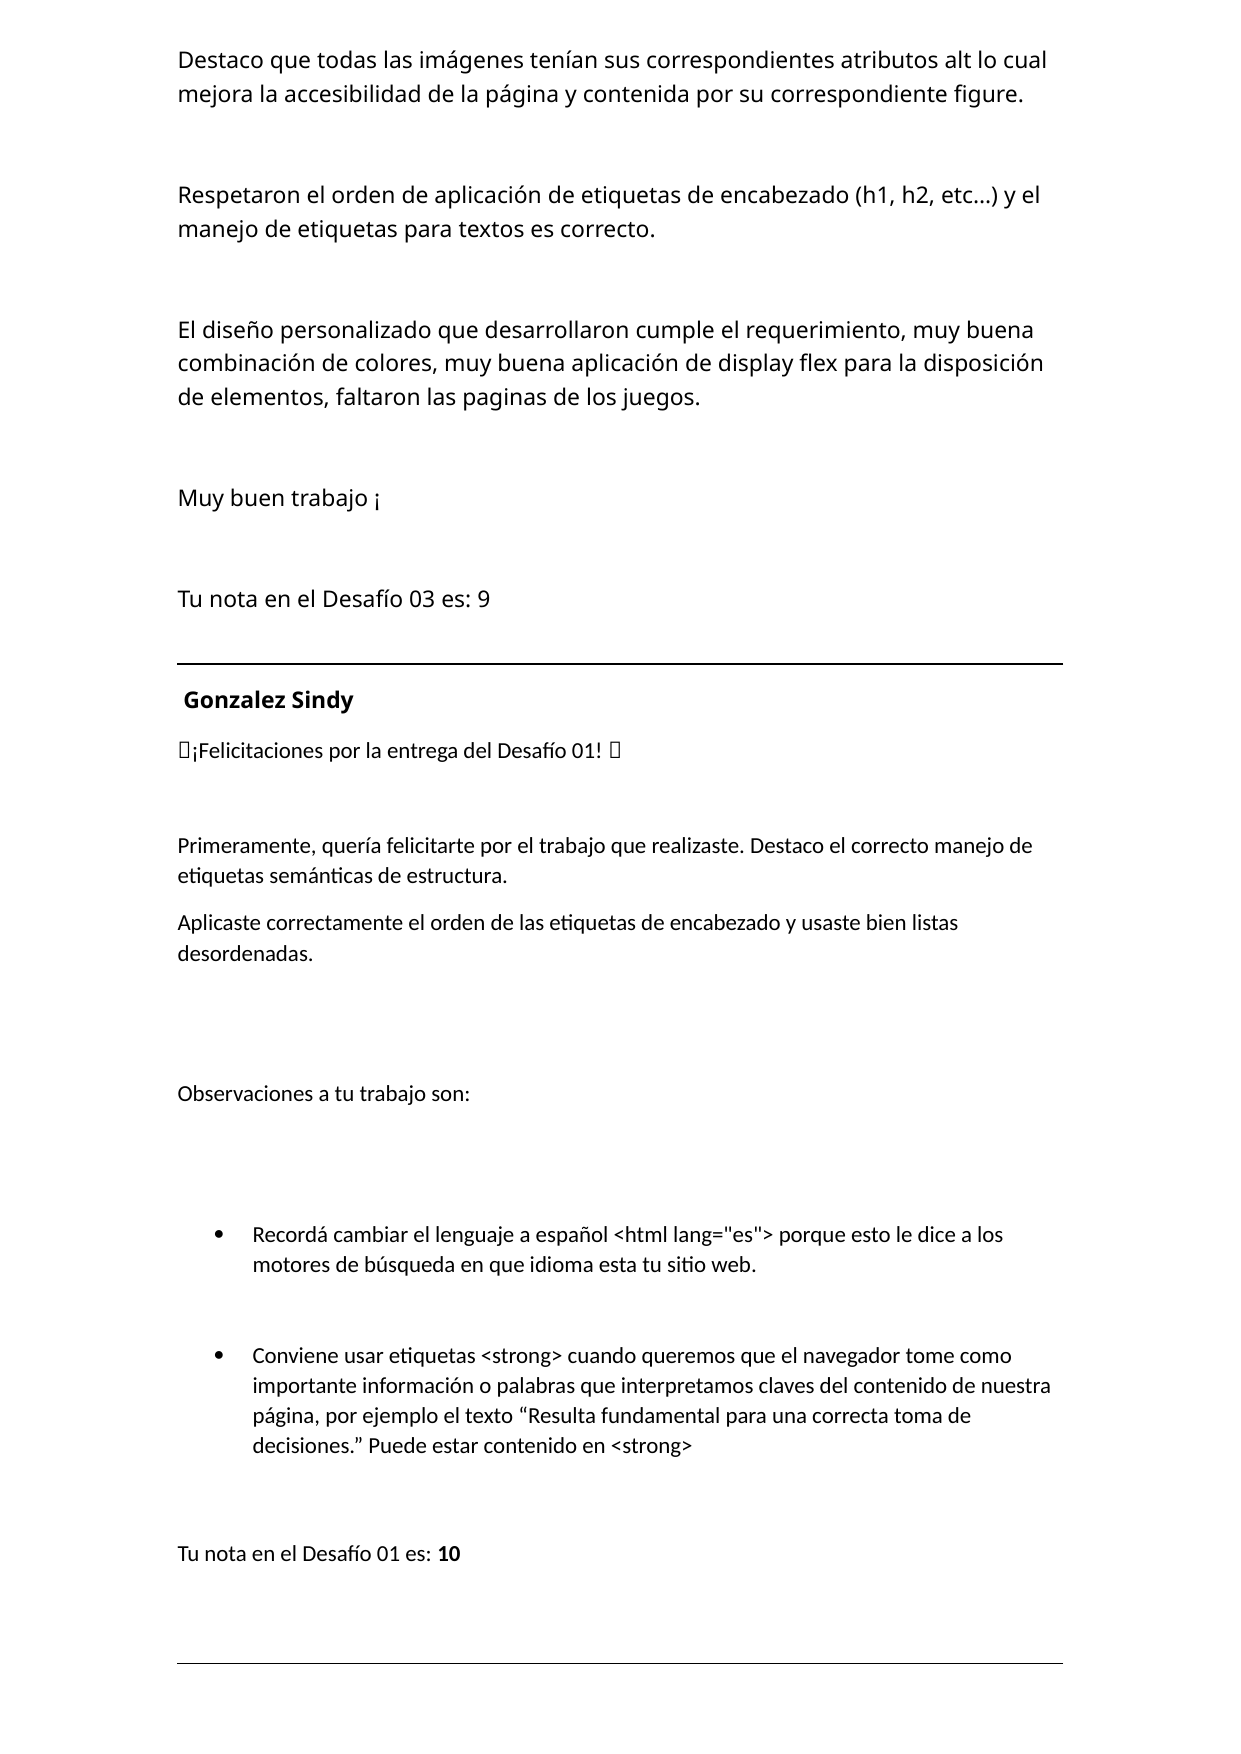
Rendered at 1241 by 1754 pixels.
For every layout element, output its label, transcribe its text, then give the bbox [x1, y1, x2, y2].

text Aplicaste correctamente el orden de las etiquetas de encabezado y usaste bien listas desordenadas. [177, 908, 1063, 967]
text Tu nota en el Desafío 01 es: 10 [177, 1539, 1063, 1567]
text Primeramente, quería felicitarte por el trabajo que realizaste. Destaco el correcto manejo de etiquetas semánticas de estructura. [177, 831, 1063, 889]
text Gonzalez Sindy [177, 684, 1063, 715]
text Tu nota en el Desafío 03 es: 9 [177, 583, 1063, 614]
list Recordá cambiar el lenguaje a español <html lang="es"> porque esto le dice a los motores de búsqueda en que idioma esta tu sitio web. [215, 1220, 1063, 1278]
text El diseño personalizado que desarrollaron cumple el requerimiento, muy buena combinación de colores, muy buena aplicación de display flex para la disposición de elementos, faltaron las paginas de los juegos. [177, 313, 1063, 412]
text Destaco que todas las imágenes tenían sus correspondientes atributos alt lo cual mejora la accesibilidad de la página y contenida por su correspondiente figure. [177, 44, 1063, 109]
text 🎉¡Felicitaciones por la entrega del Desafío 01! 🎉 [177, 734, 1063, 765]
text Muy buen trabajo ¡ [177, 482, 1063, 513]
list Conviene usar etiquetas <strong> cuando queremos que el navegador tome como importante información o palabras que interpretamos claves del contenido de nuestra página, por ejemplo el texto “Resulta fundamental para una correcta toma de decisiones.” Puede estar contenido en <strong> [215, 1341, 1063, 1459]
text Observaciones a tu trabajo son: [177, 1079, 1063, 1107]
text Respetaron el orden de aplicación de etiquetas de encabezado (h1, h2, etc…) y el manejo de etiquetas para textos es correcto. [177, 179, 1063, 244]
